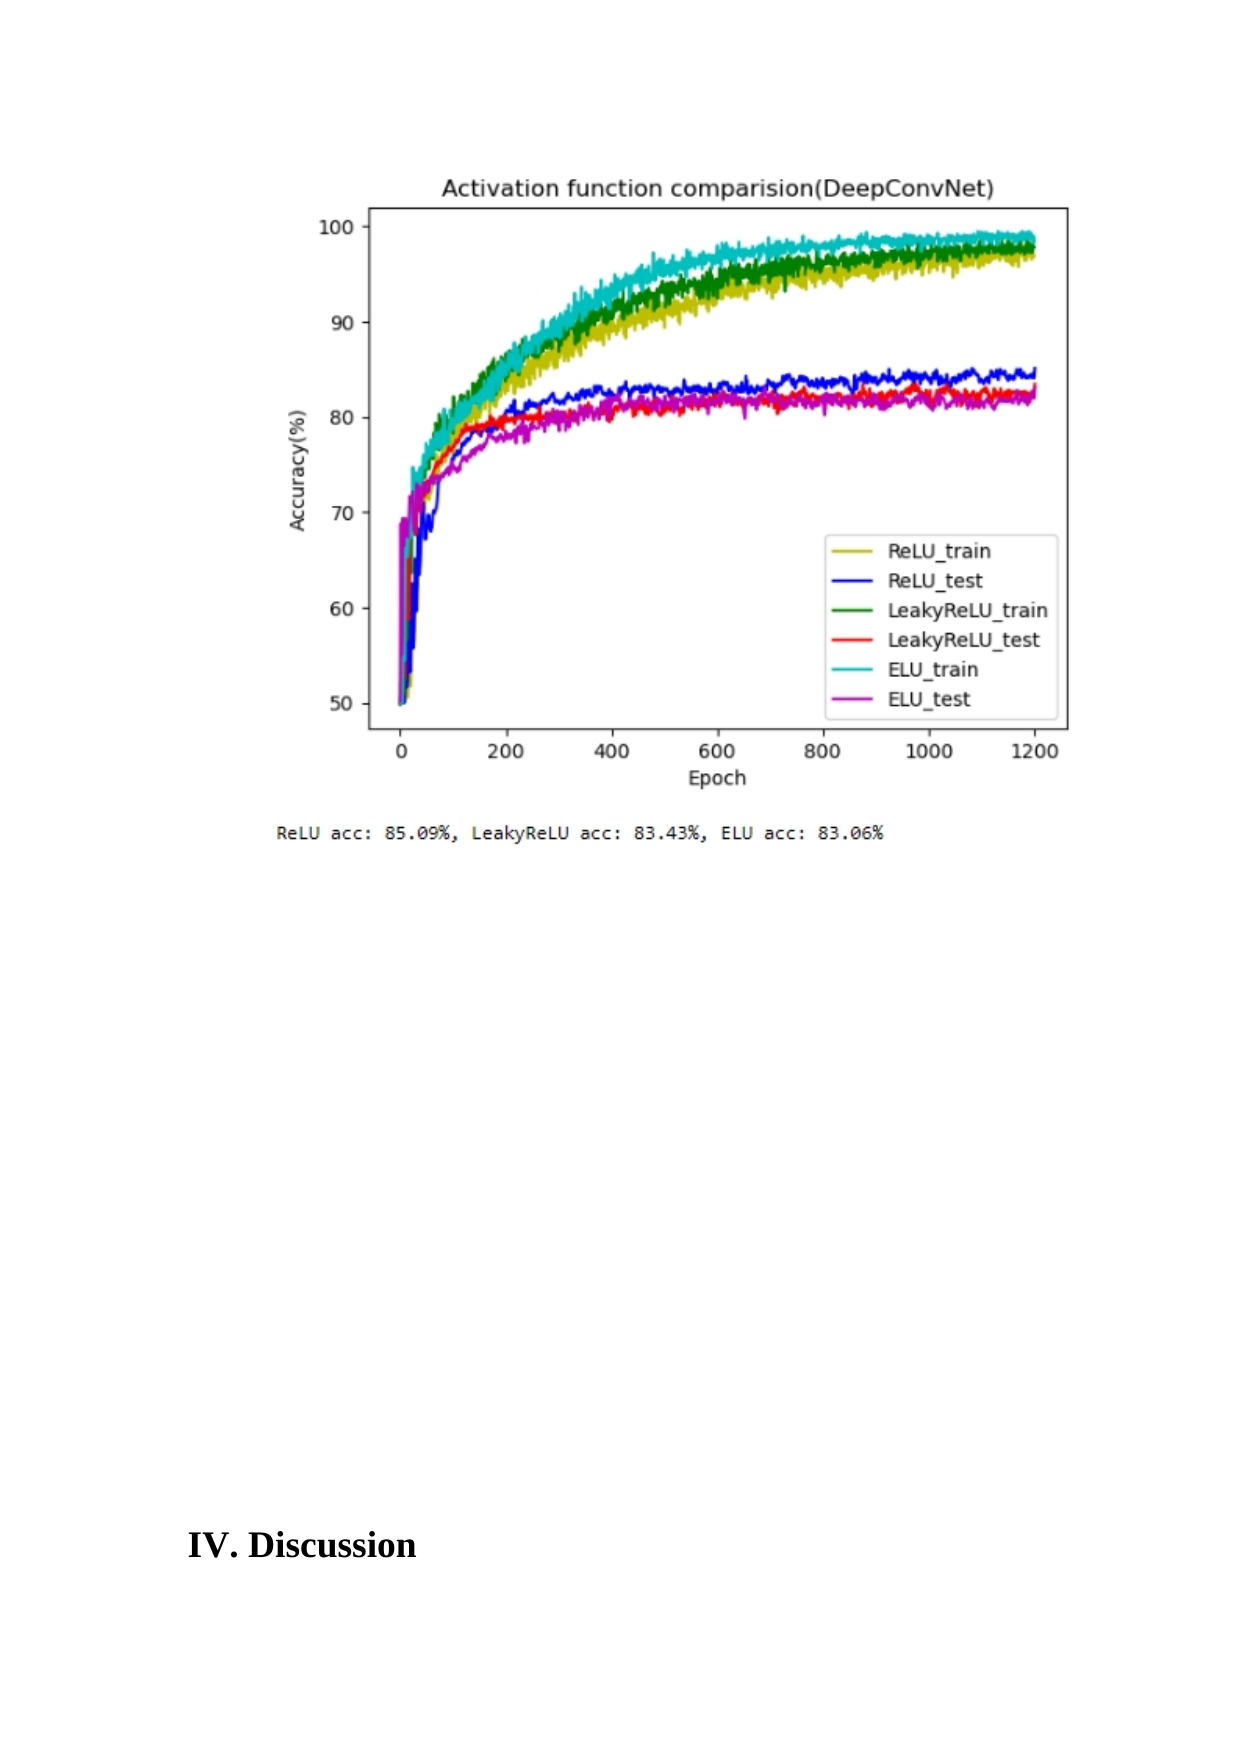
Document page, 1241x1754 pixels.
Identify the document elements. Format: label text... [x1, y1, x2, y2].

picture [262, 164, 1086, 852]
text IV. Discussion [187, 1506, 1053, 1581]
